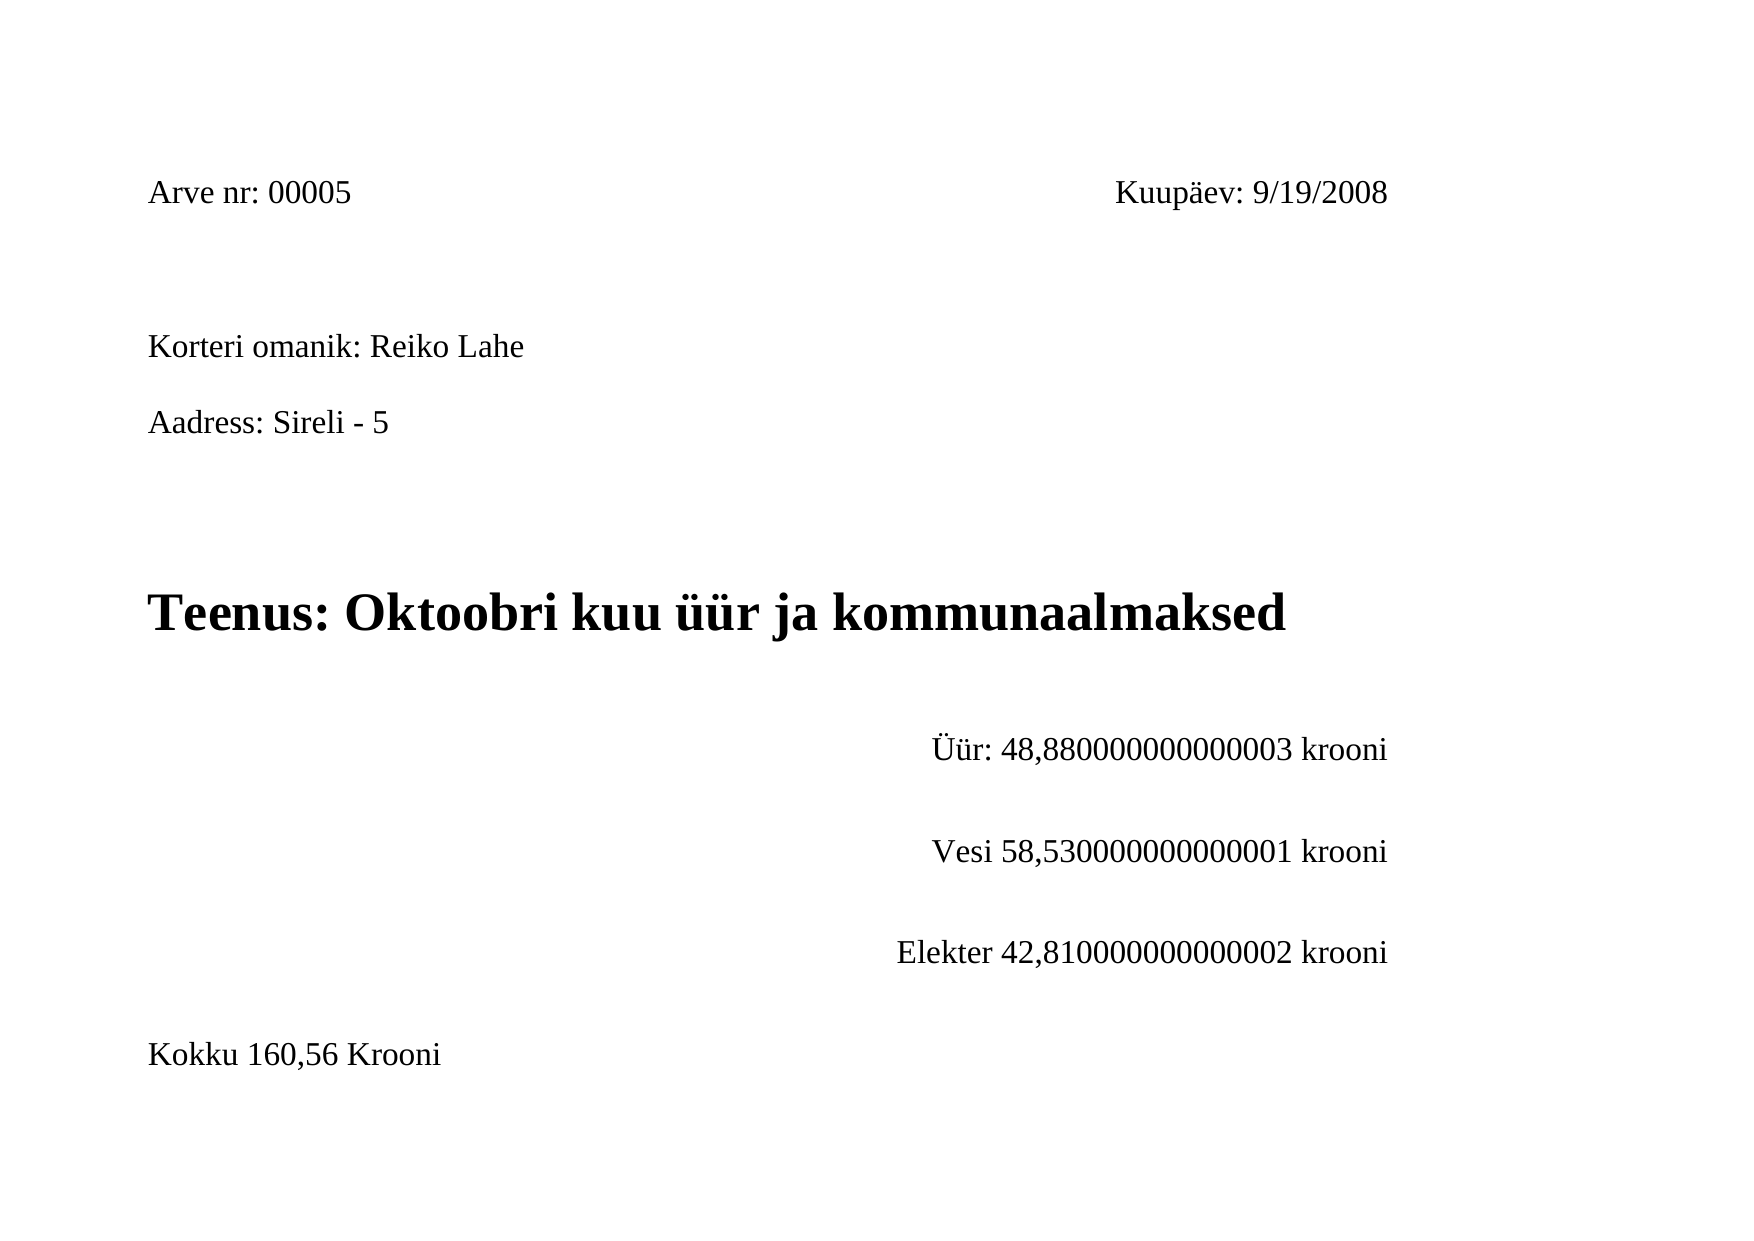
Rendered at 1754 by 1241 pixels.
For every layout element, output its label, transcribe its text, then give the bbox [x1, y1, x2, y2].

text Elekter 42,810000000000002 krooni [148, 933, 1432, 971]
text Üür: 48,880000000000003 krooni [148, 729, 1432, 768]
text Vesi 58,530000000000001 krooni [148, 831, 1432, 869]
text Arve nr: 00005 Kuupäev: 9/19/2008 Korteri omanik: Reiko Lahe Aadress: Sireli - 5 Teenus: Oktoobri kuu üür ja kommunaalmaksed [148, 173, 1432, 642]
text Kokku 160,56 Krooni [148, 1034, 1432, 1073]
